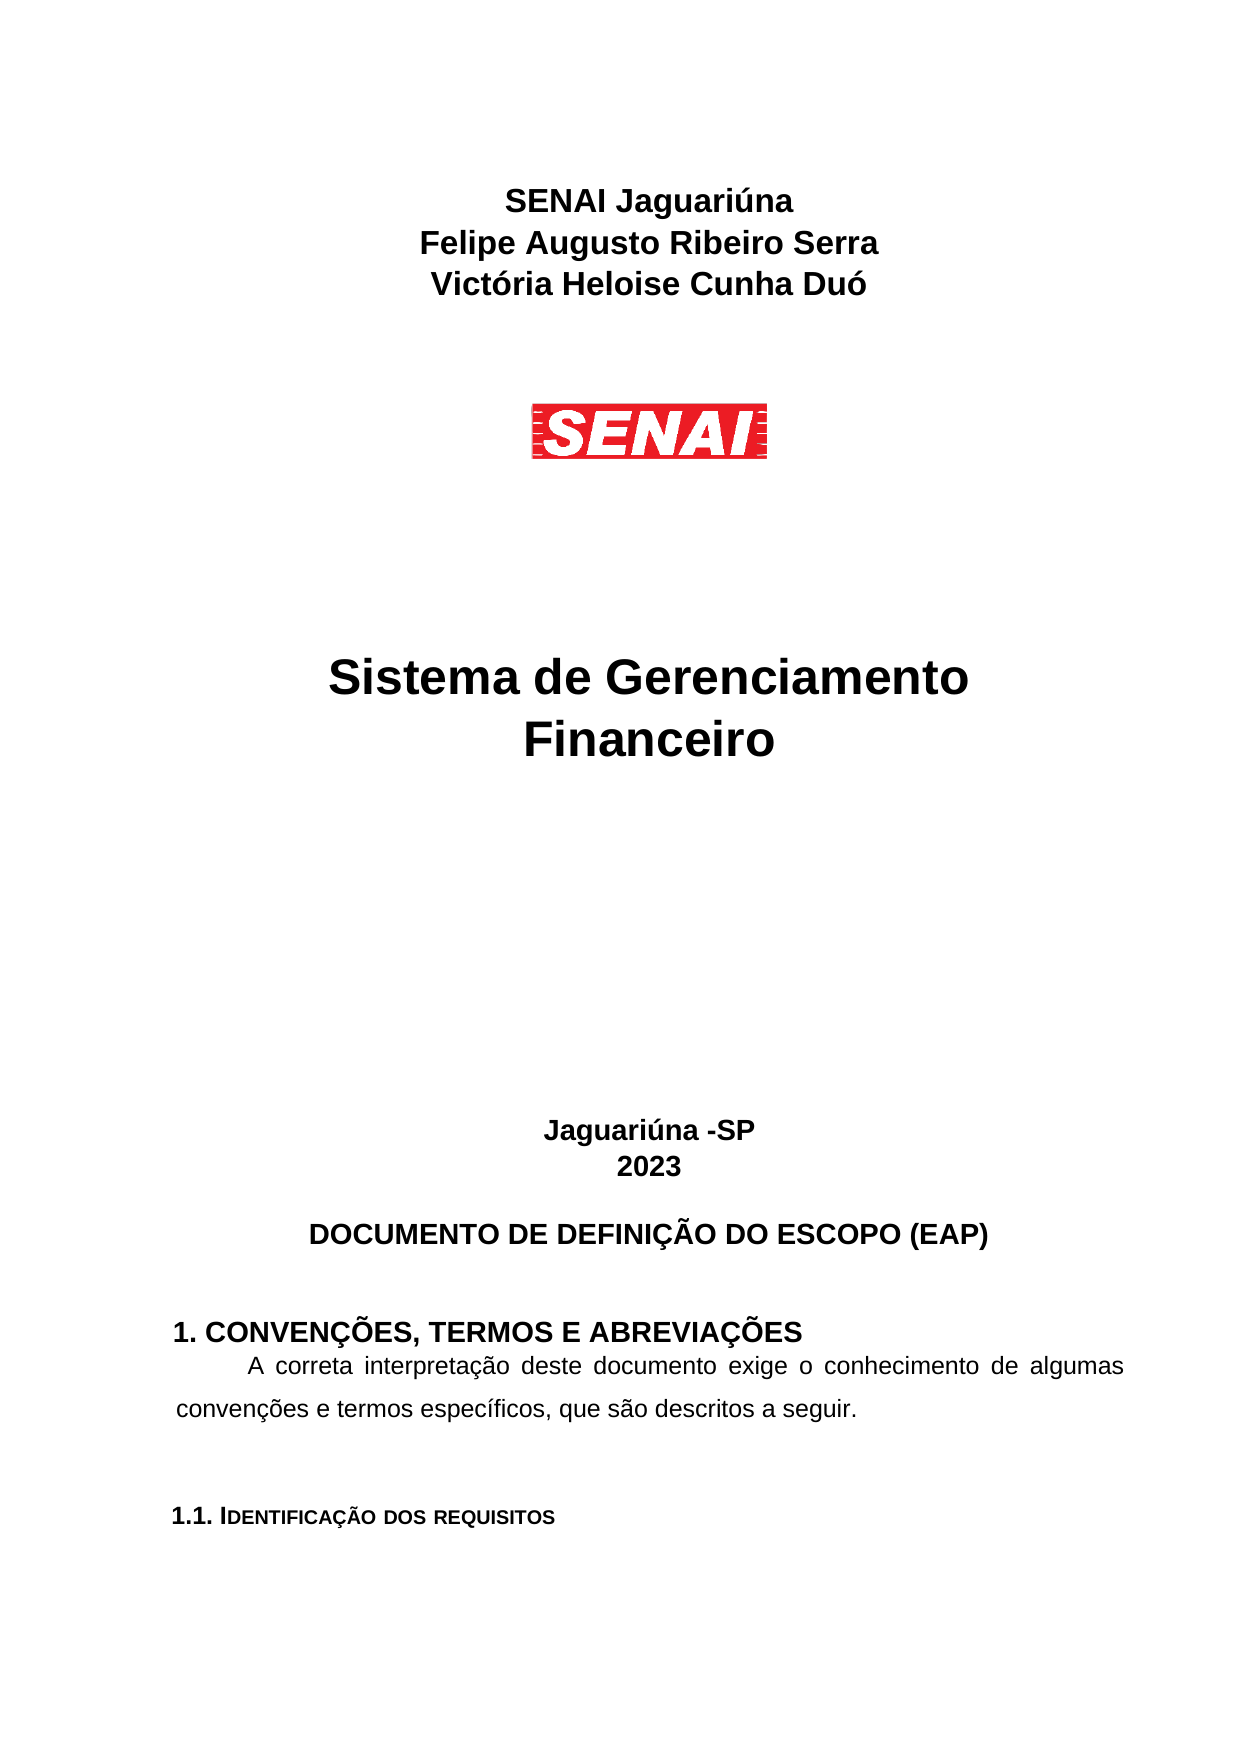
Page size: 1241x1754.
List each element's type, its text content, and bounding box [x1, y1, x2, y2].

text DOCUMENTO DE DEFINIÇÃO DO ESCOPO (EAP) [173, 1217, 1125, 1250]
text 1.1. IDENTIFICAÇÃO DOS REQUISITOS [171, 1501, 1219, 1529]
text SENAI Jaguariúna [173, 181, 1125, 220]
text Victória Heloise Cunha Duó [173, 264, 1125, 303]
subtitle 1. CONVENÇÕES, TERMOS E ABREVIAÇÕES [173, 1314, 1219, 1348]
text Jaguariúna -SP [173, 1113, 1126, 1147]
text 2023 [173, 1149, 1125, 1183]
text Financeiro [173, 709, 1126, 767]
text Sistema de Gerenciamento [328, 647, 1219, 705]
text Felipe Augusto Ribeiro Serra [173, 223, 1125, 261]
picture [506, 365, 792, 574]
text A correta interpretação deste documento exige o conhecimento de algumas convenções e termos específicos, que são descritos a seguir. [176, 1351, 1125, 1423]
